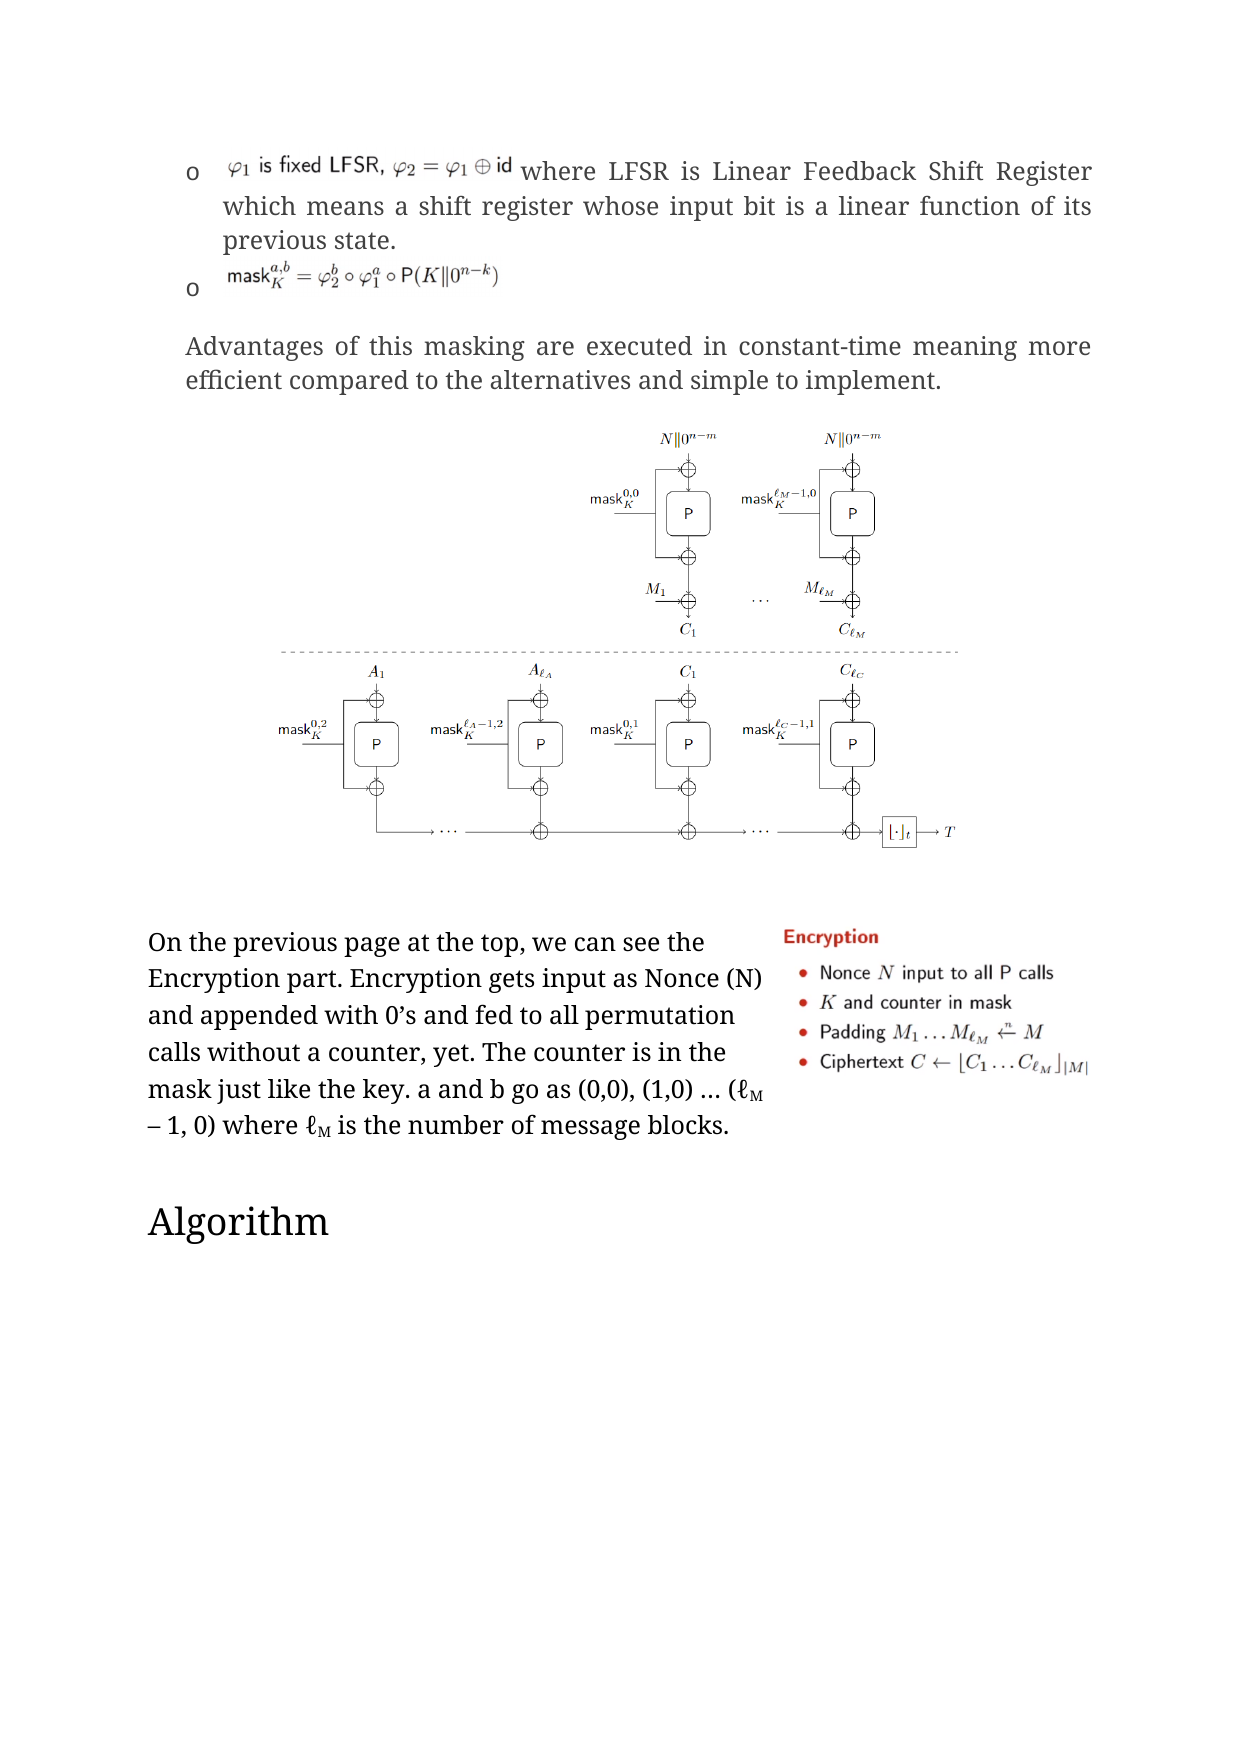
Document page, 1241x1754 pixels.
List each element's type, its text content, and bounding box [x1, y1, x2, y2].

picture [222, 147, 521, 181]
picture [222, 256, 504, 297]
text On the previous page at the top, we can see the Encryption part. Encryption gets input as Nonce (N) and appended with 0’s and fed to all permutation calls without a counter, yet. The counter is in the mask just like the key. a and b go as (0,0), (1,0) … (ℓM – 1, 0) where ℓM is the number of message blocks. [148, 924, 1093, 1142]
subtitle Algorithm [148, 1195, 1093, 1246]
picture [781, 925, 1090, 1076]
text Advantages of this masking are executed in constant-time meaning more efficient compared to the alternatives and simple to implement. [185, 329, 1093, 397]
picture [271, 421, 969, 853]
list where LFSR is Linear Feedback Shift Register which means a shift register whose input bit is a linear function of its previous state. [185, 148, 1093, 256]
